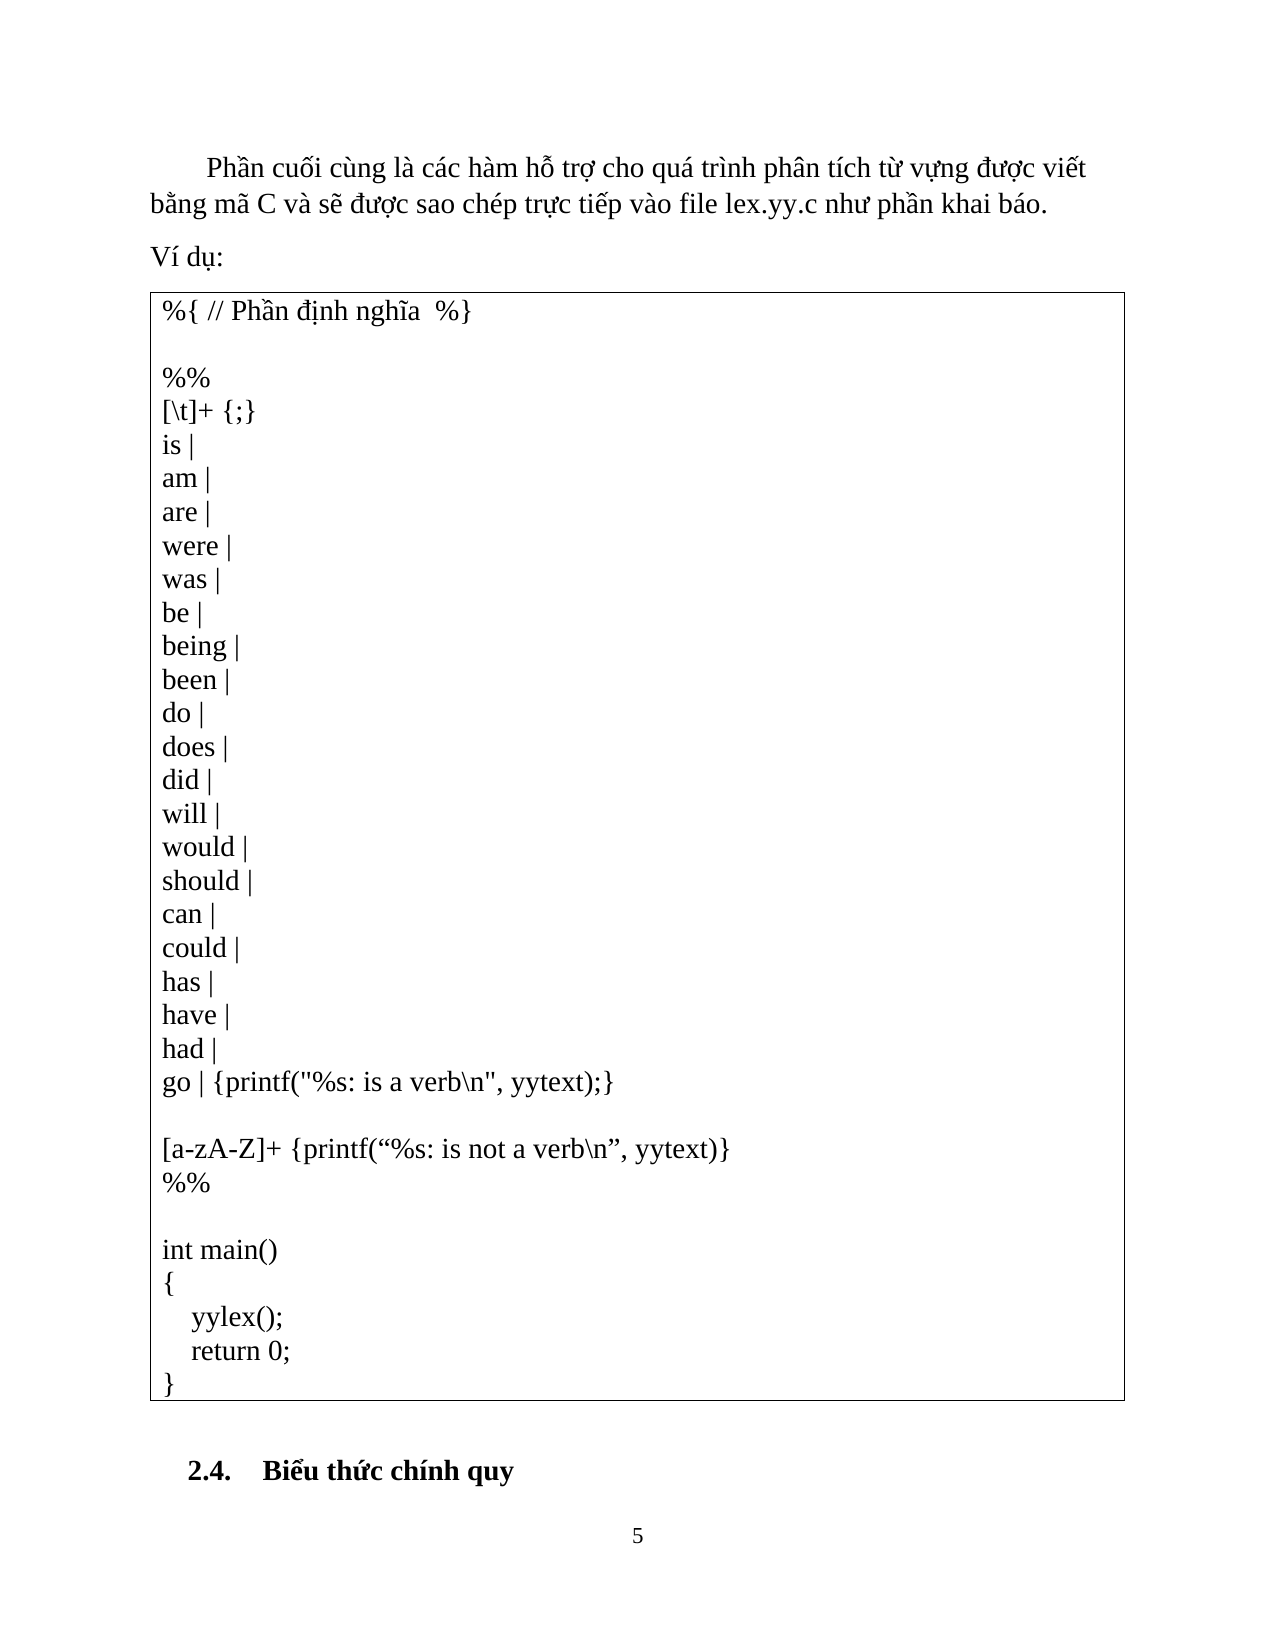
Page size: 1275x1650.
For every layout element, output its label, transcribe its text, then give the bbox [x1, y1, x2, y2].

list Biểu thức chính quy [187, 1453, 1125, 1487]
table_header %{ // Phần định nghĩa %} %% [\t]+ {;} is | am | are | were | was | be | being | been | do | does | did | will | would | should | can | could | has | have | had | go | {printf("%s: is a verb\n", yytext);} [a-zA-Z]+ {printf(“%s: is not a verb\n”, yytext)} %% int main() { yylex(); return 0; } [151, 293, 1124, 1400]
text Ví dụ: [150, 239, 1125, 272]
text Phần cuối cùng là các hàm hỗ trợ cho quá trình phân tích từ vựng được viết bằng mã C và sẽ được sao chép trực tiếp vào file lex.yy.c như phần khai báo. [150, 150, 1125, 220]
